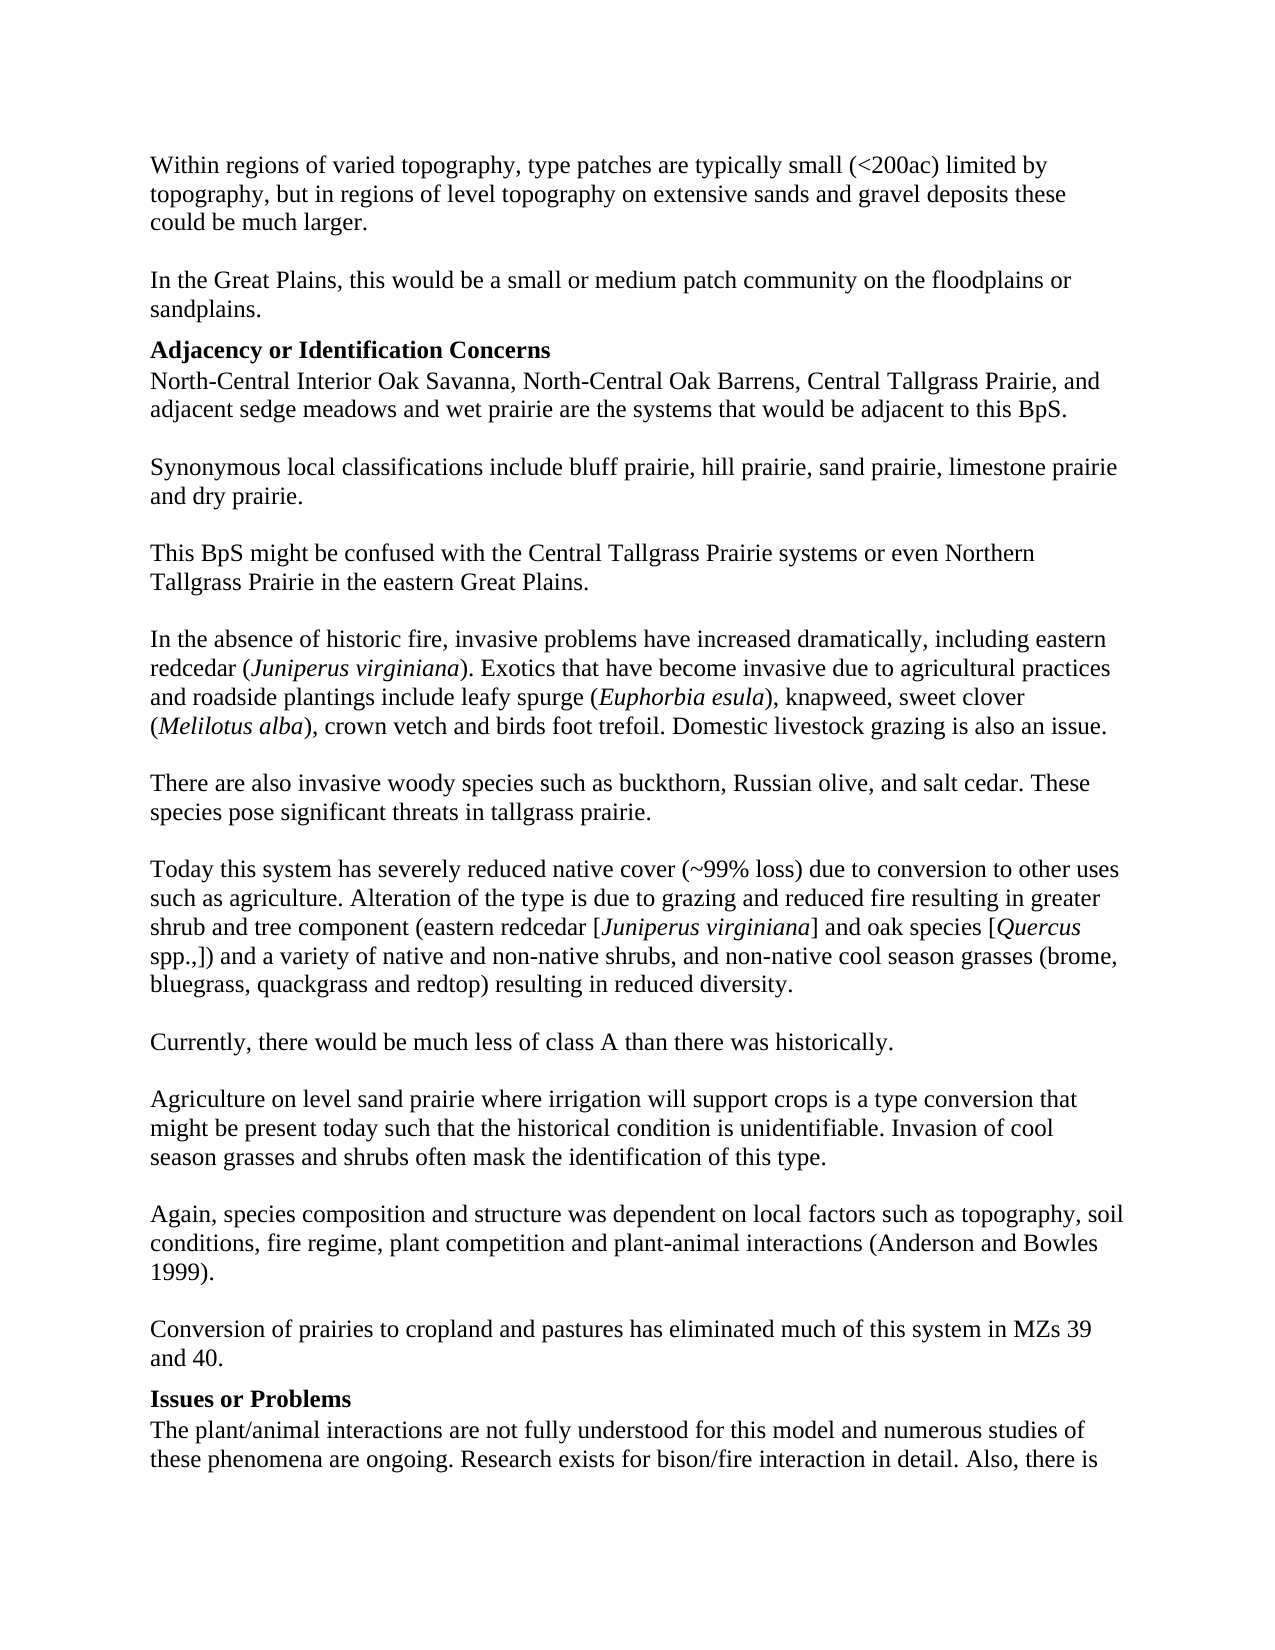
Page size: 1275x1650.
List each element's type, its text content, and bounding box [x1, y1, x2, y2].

text North-Central Interior Oak Savanna, North-Central Oak Barrens, Central Tallgrass Prairie, and adjacent sedge meadows and wet prairie are the systems that would be adjacent to this BpS. [150, 366, 1125, 423]
text Issues or Problems [150, 1384, 1125, 1413]
text Currently, there would be much less of class A than there was historically. [150, 1027, 1125, 1056]
text Adjacency or Identification Concerns [150, 335, 1125, 364]
text In the Great Plains, this would be a small or medium patch community on the floodplains or sandplains. [150, 265, 1125, 322]
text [150, 1415, 1125, 1473]
text Within regions of varied topography, type patches are typically small (<200ac) limited by topography, but in regions of level topography on extensive sands and gravel deposits these could be much larger. [150, 150, 1125, 236]
text Agriculture on level sand prairie where irrigation will support crops is a type conversion that might be present today such that the historical condition is unidentifiable. Invasion of cool season grasses and shrubs often mask the identification of this type. [150, 1084, 1125, 1171]
text Synonymous local classifications include bluff prairie, hill prairie, sand prairie, limestone prairie and dry prairie. [150, 452, 1125, 509]
text Conversion of prairies to cropland and pastures has eliminated much of this system in MZs 39 and 40. [150, 1314, 1125, 1372]
text Again, species composition and structure was dependent on local factors such as topography, soil conditions, fire regime, plant competition and plant-animal interactions (Anderson and Bowles 1999). [150, 1199, 1125, 1286]
text This BpS might be confused with the Central Tallgrass Prairie systems or even Northern Tallgrass Prairie in the eastern Great Plains. [150, 538, 1125, 596]
text There are also invasive woody species such as buckthorn, Russian olive, and salt cedar. These species pose significant threats in tallgrass prairie. [150, 768, 1125, 826]
text In the absence of historic fire, invasive problems have increased dramatically, including eastern redcedar (Juniperus virginiana). Exotics that have become invasive due to agricultural practices and roadside plantings include leafy spurge (Euphorbia esula), knapweed, sweet clover (Melilotus alba), crown vetch and birds foot trefoil. Domestic livestock grazing is also an issue. [150, 624, 1125, 739]
text Today this system has severely reduced native cover (~99% loss) due to conversion to other uses such as agriculture. Alteration of the type is due to grazing and reduced fire resulting in greater shrub and tree component (eastern redcedar [Juniperus virginiana] and oak species [Quercus spp.,]) and a variety of native and non-native shrubs, and non-native cool season grasses (brome, bluegrass, quackgrass and redtop) resulting in reduced diversity. [150, 854, 1125, 998]
